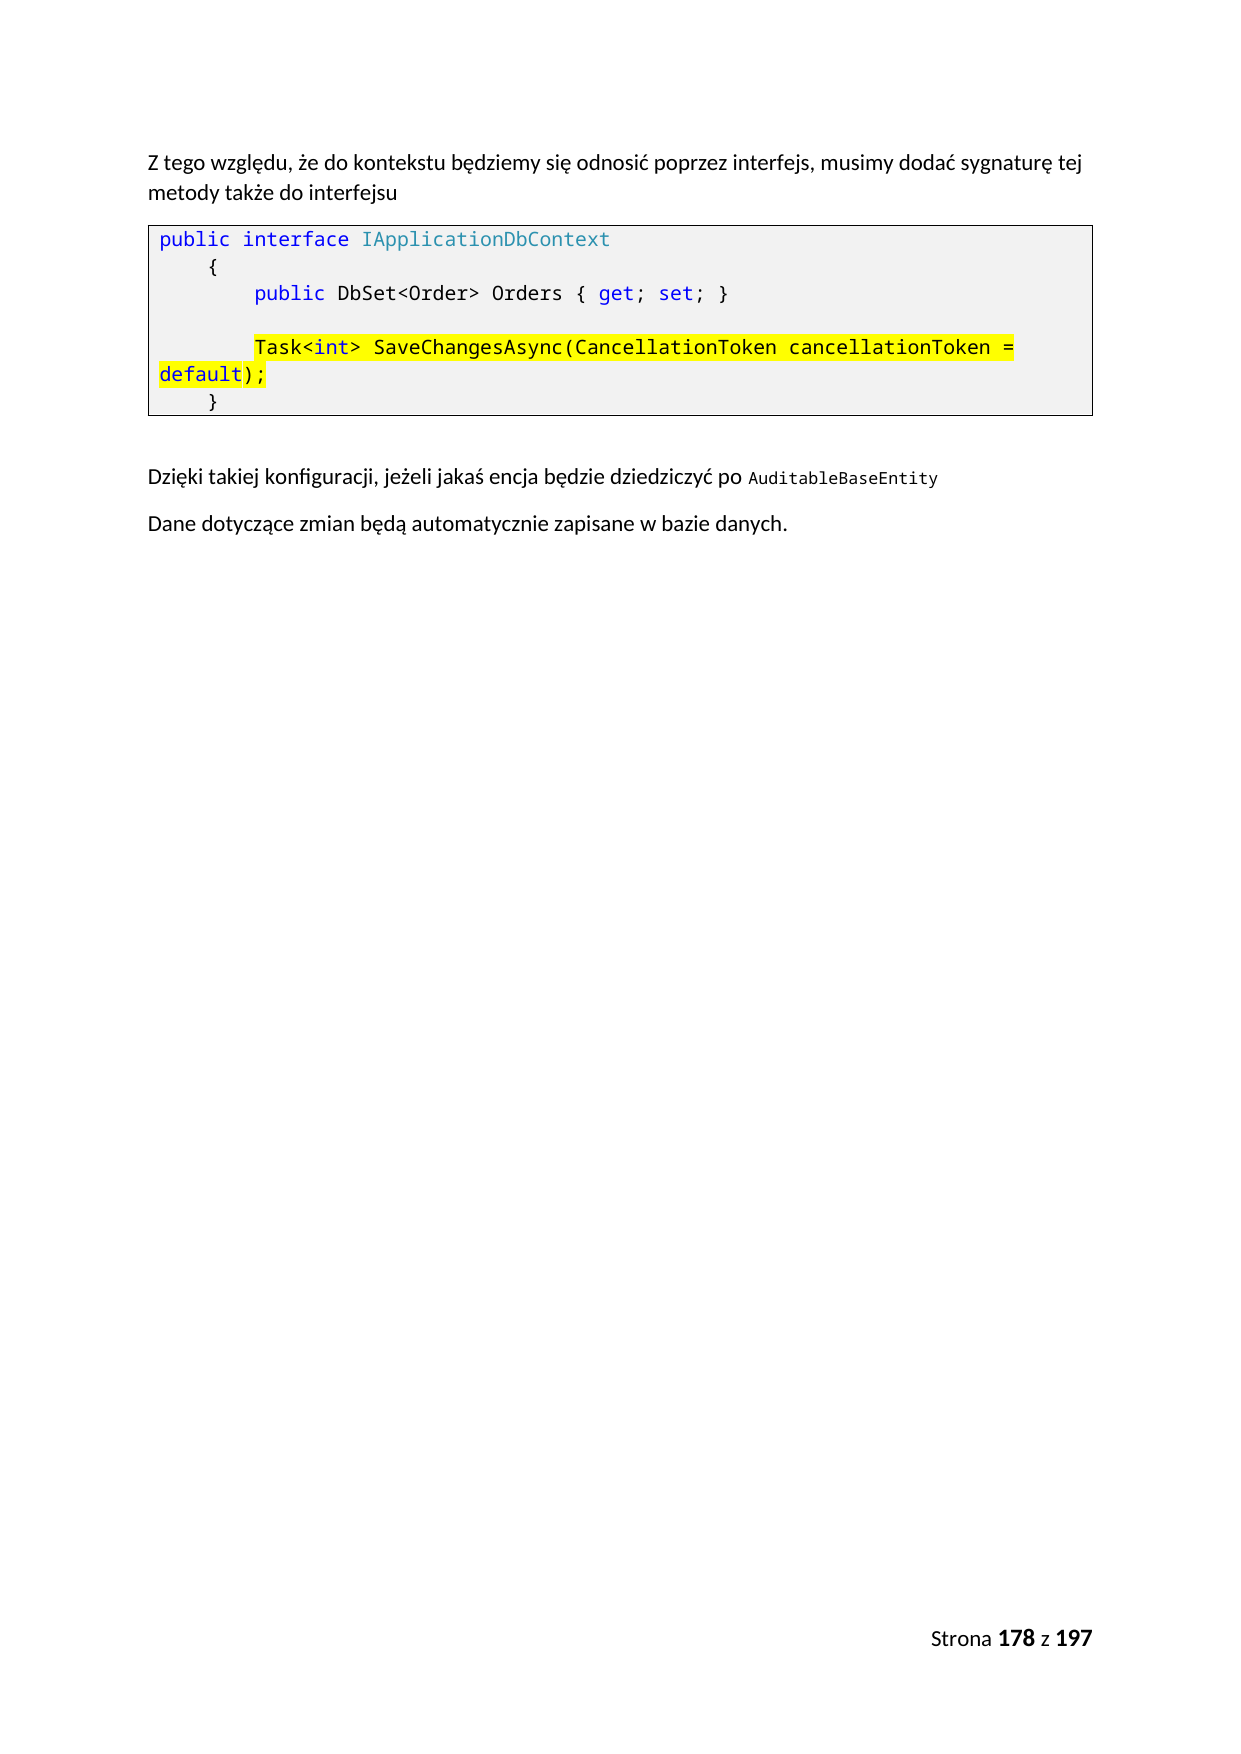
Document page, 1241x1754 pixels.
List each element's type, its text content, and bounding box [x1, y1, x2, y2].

text Dzięki takiej konfiguracji, jeżeli jakaś encja będzie dziedziczyć po AuditableBaseEntity [148, 462, 1093, 491]
table_header public interface IApplicationDbContext { public DbSet<Order> Orders { get; set; } Task<int> SaveChangesAsync(CancellationToken cancellationToken = default); } [149, 226, 1092, 414]
text Z tego względu, że do kontekstu będziemy się odnosić poprzez interfejs, musimy dodać sygnaturę tej metody także do interfejsu [148, 148, 1093, 206]
text Dane dotyczące zmian będą automatycznie zapisane w bazie danych. [148, 509, 1093, 537]
